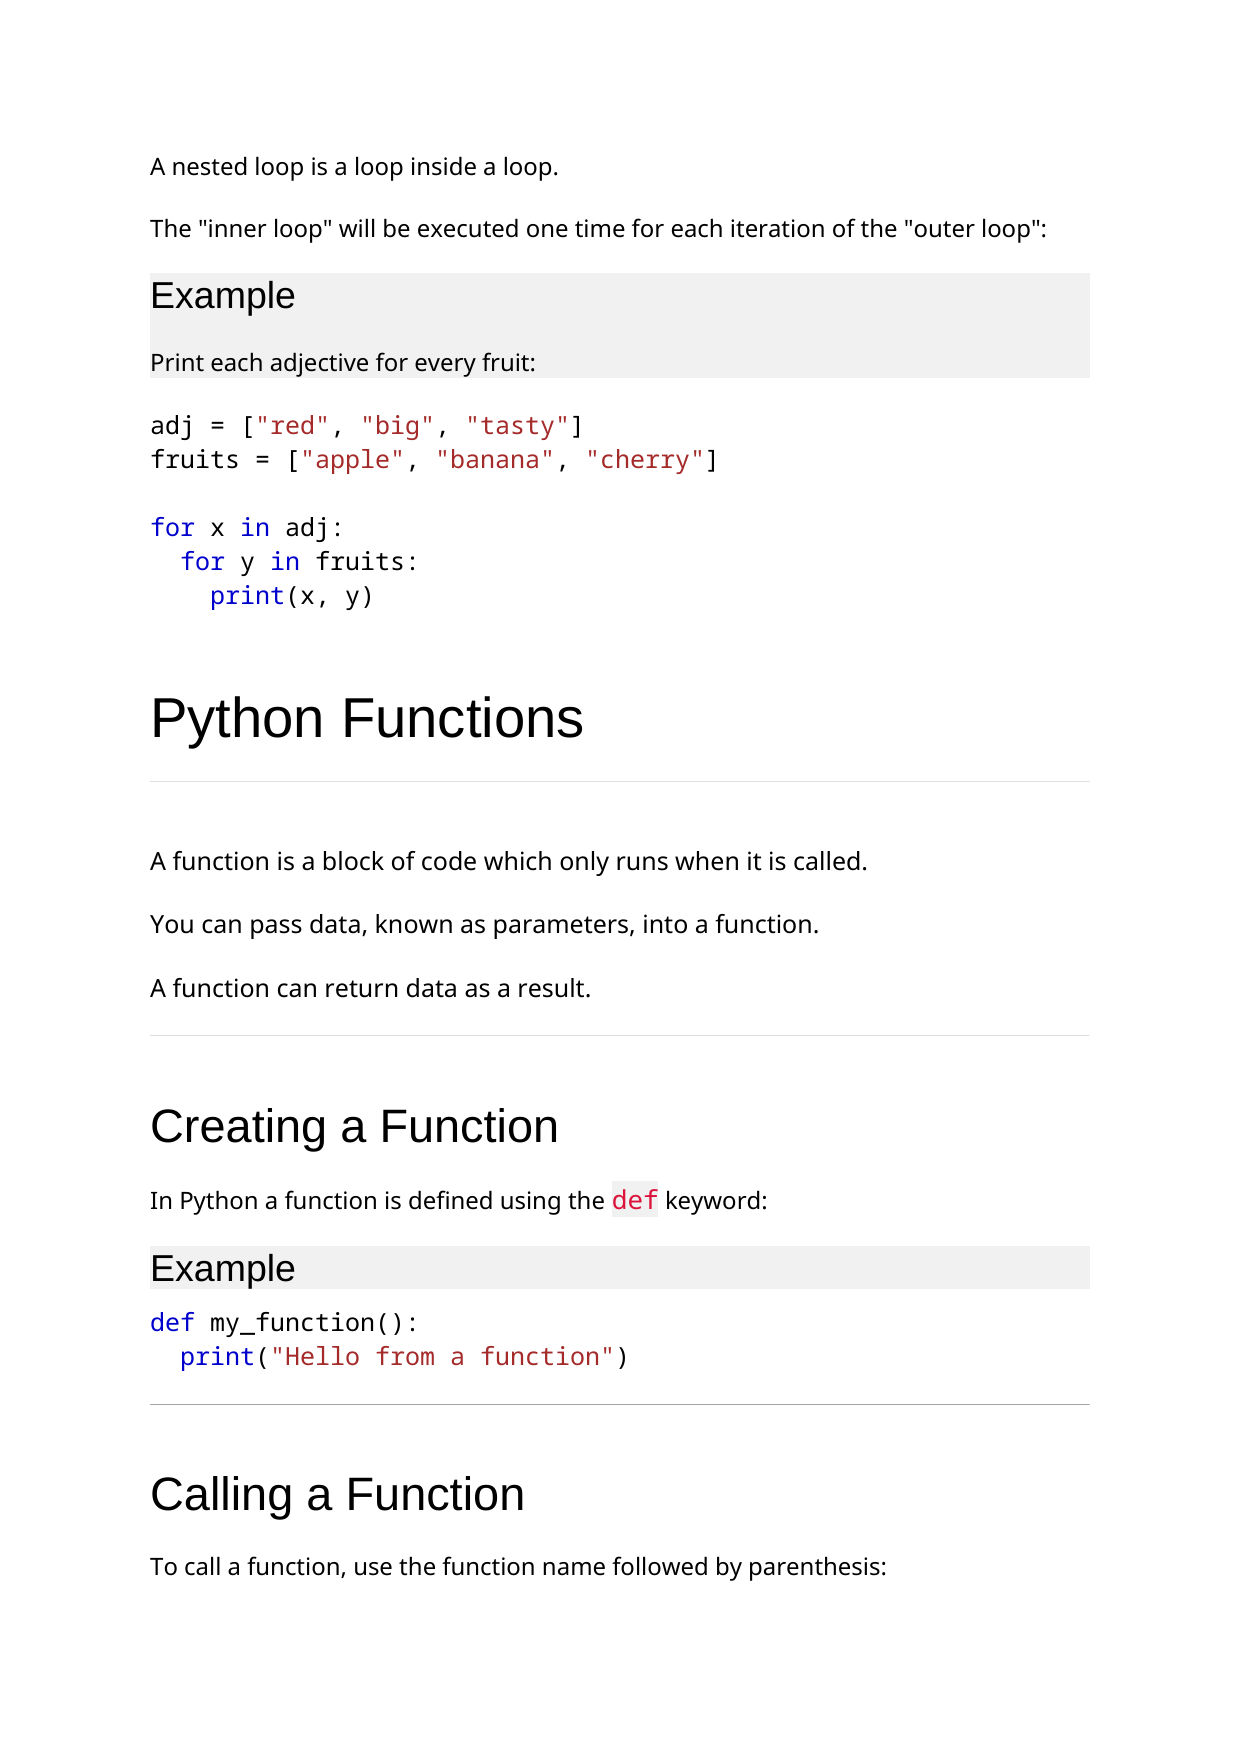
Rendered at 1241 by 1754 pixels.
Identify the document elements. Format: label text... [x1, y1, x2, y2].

text Creating a Function [150, 1098, 1090, 1152]
text def my_function(): print("Hello from a function") [150, 1305, 1090, 1373]
subtitle Example [150, 273, 1090, 317]
text adj = ["red", "big", "tasty"] fruits = ["apple", "banana", "cherry"] for x in adj: for y in fruits: print(x, y) [150, 408, 1090, 612]
text A nested loop is a loop inside a loop. [150, 150, 1090, 183]
text In Python a function is defined using the def keyword: [150, 1181, 612, 1217]
text In Python a function is defined using the def keyword: [658, 1181, 1090, 1217]
text Python Functions [150, 685, 1090, 750]
text To call a function, use the function name followed by parenthesis: [150, 1550, 1090, 1583]
text Example [150, 1246, 1090, 1289]
text A function is a block of code which only runs when it is called. [150, 844, 1090, 878]
text The "inner loop" will be executed one time for each iteration of the "outer loop": [150, 212, 1090, 244]
text A function can return data as a result. [150, 970, 1090, 1004]
text Print each adjective for every fruit: [150, 346, 1090, 378]
text Calling a Function [150, 1467, 1090, 1521]
text You can pass data, known as parameters, into a function. [150, 907, 1090, 941]
